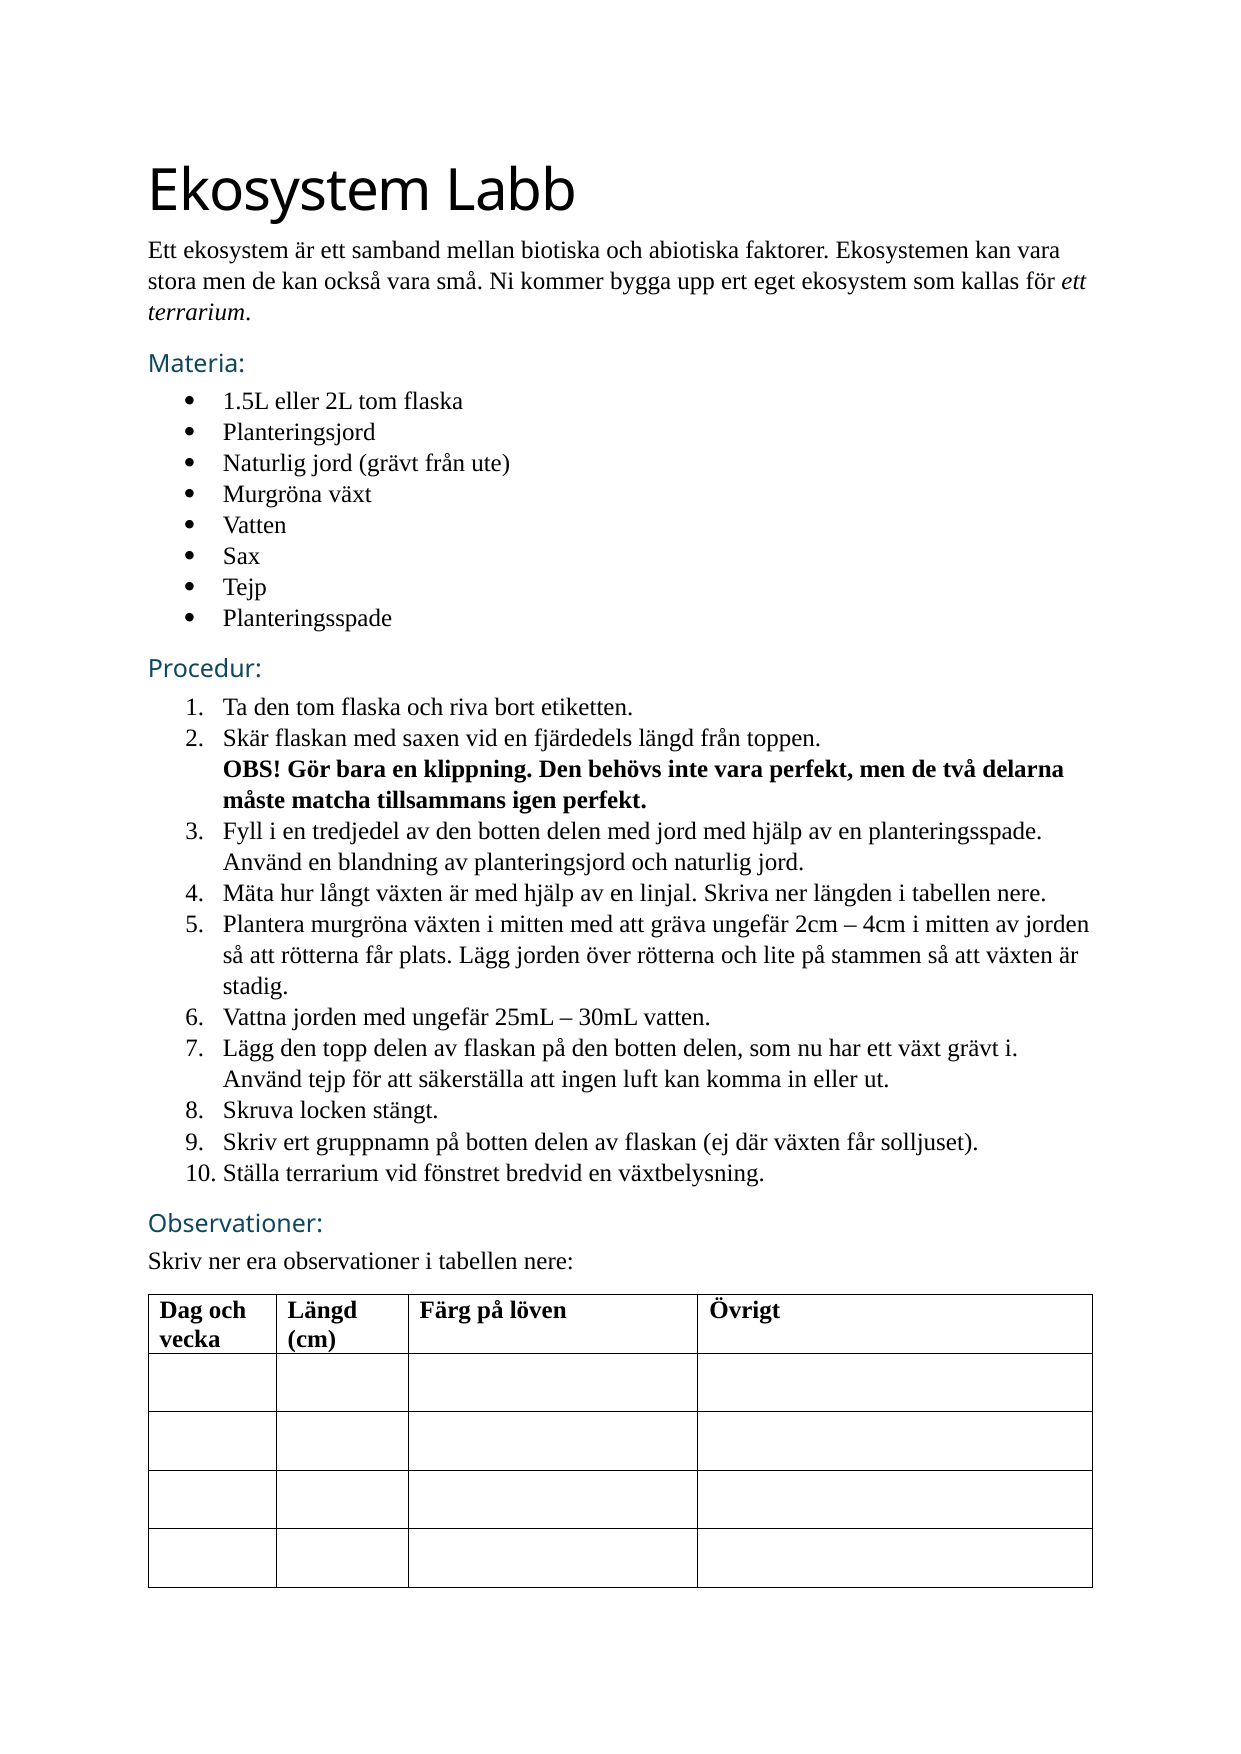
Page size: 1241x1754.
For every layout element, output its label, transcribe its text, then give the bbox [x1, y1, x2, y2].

table_header Övrigt [698, 1295, 1092, 1353]
table_cell [277, 1354, 408, 1411]
table_cell [409, 1412, 697, 1470]
list Fyll i en tredjedel av den botten delen med jord med hjälp av en planteringsspade. Använd en blandning av planteringsjord och naturlig jord. [185, 816, 1093, 876]
title Ekosystem Labb [148, 148, 1093, 227]
subtitle Procedur: [148, 651, 1093, 685]
list Sax [185, 541, 1093, 570]
table_cell [698, 1354, 1092, 1411]
subtitle Observationer: [148, 1205, 1093, 1239]
list Plantera murgröna växten i mitten med att gräva ungefär 2cm – 4cm i mitten av jorden så att rötterna får plats. Lägg jorden över rötterna och lite på stammen så att växten är stadig. [185, 909, 1093, 1000]
list Mäta hur långt växten är med hjälp av en linjal. Skriva ner längden i tabellen nere. [185, 878, 1093, 907]
table_cell [149, 1412, 276, 1470]
table_cell [698, 1529, 1092, 1587]
list Vatten [185, 510, 1093, 539]
table_cell [277, 1471, 408, 1528]
list OBS! Gör bara en klippning. Den behövs inte vara perfekt, men de två delarna måste matcha tillsammans igen perfekt. [223, 754, 1093, 814]
list Skriv ert gruppnamn på botten delen av flaskan (ej där växten får solljuset). [185, 1127, 1093, 1155]
text Skriv ner era observationer i tabellen nere: [148, 1246, 1093, 1275]
table_header Färg på löven [409, 1295, 697, 1353]
list Skruva locken stängt. [185, 1096, 1093, 1124]
list Murgröna växt [185, 479, 1093, 508]
list Ta den tom flaska och riva bort etiketten. [185, 692, 1093, 721]
list Lägg den topp delen av flaskan på den botten delen, som nu har ett växt grävt i. Använd tejp för att säkerställa att ingen luft kan komma in eller ut. [185, 1033, 1093, 1093]
table_cell [409, 1354, 697, 1411]
table_cell [698, 1412, 1092, 1470]
list Planteringsjord [185, 417, 1093, 446]
table_header Längd (cm) [277, 1295, 408, 1353]
table_cell [698, 1471, 1092, 1528]
list 1.5L eller 2L tom flaska [185, 386, 1093, 415]
list Ställa terrarium vid fönstret bredvid en växtbelysning. [185, 1158, 1093, 1186]
list Vattna jorden med ungefär 25mL – 30mL vatten. [185, 1002, 1093, 1031]
list Skär flaskan med saxen vid en fjärdedels längd från toppen. [185, 723, 1093, 752]
table_cell [149, 1354, 276, 1411]
list Tejp [185, 572, 1093, 601]
table_cell [277, 1529, 408, 1587]
list Planteringsspade [185, 603, 1093, 632]
table_cell [409, 1529, 697, 1587]
table_cell [149, 1529, 276, 1587]
table_cell [277, 1412, 408, 1470]
table_cell [409, 1471, 697, 1528]
subtitle Materia: [148, 345, 1093, 379]
table_header Dag och vecka [149, 1295, 276, 1353]
text Ett ekosystem är ett samband mellan biotiska och abiotiska faktorer. Ekosystemen kan vara stora men de kan också vara små. Ni kommer bygga upp ert eget ekosystem som kallas för ett terrarium. [148, 235, 1093, 326]
table_cell [149, 1471, 276, 1528]
list Naturlig jord (grävt från ute) [185, 448, 1093, 477]
